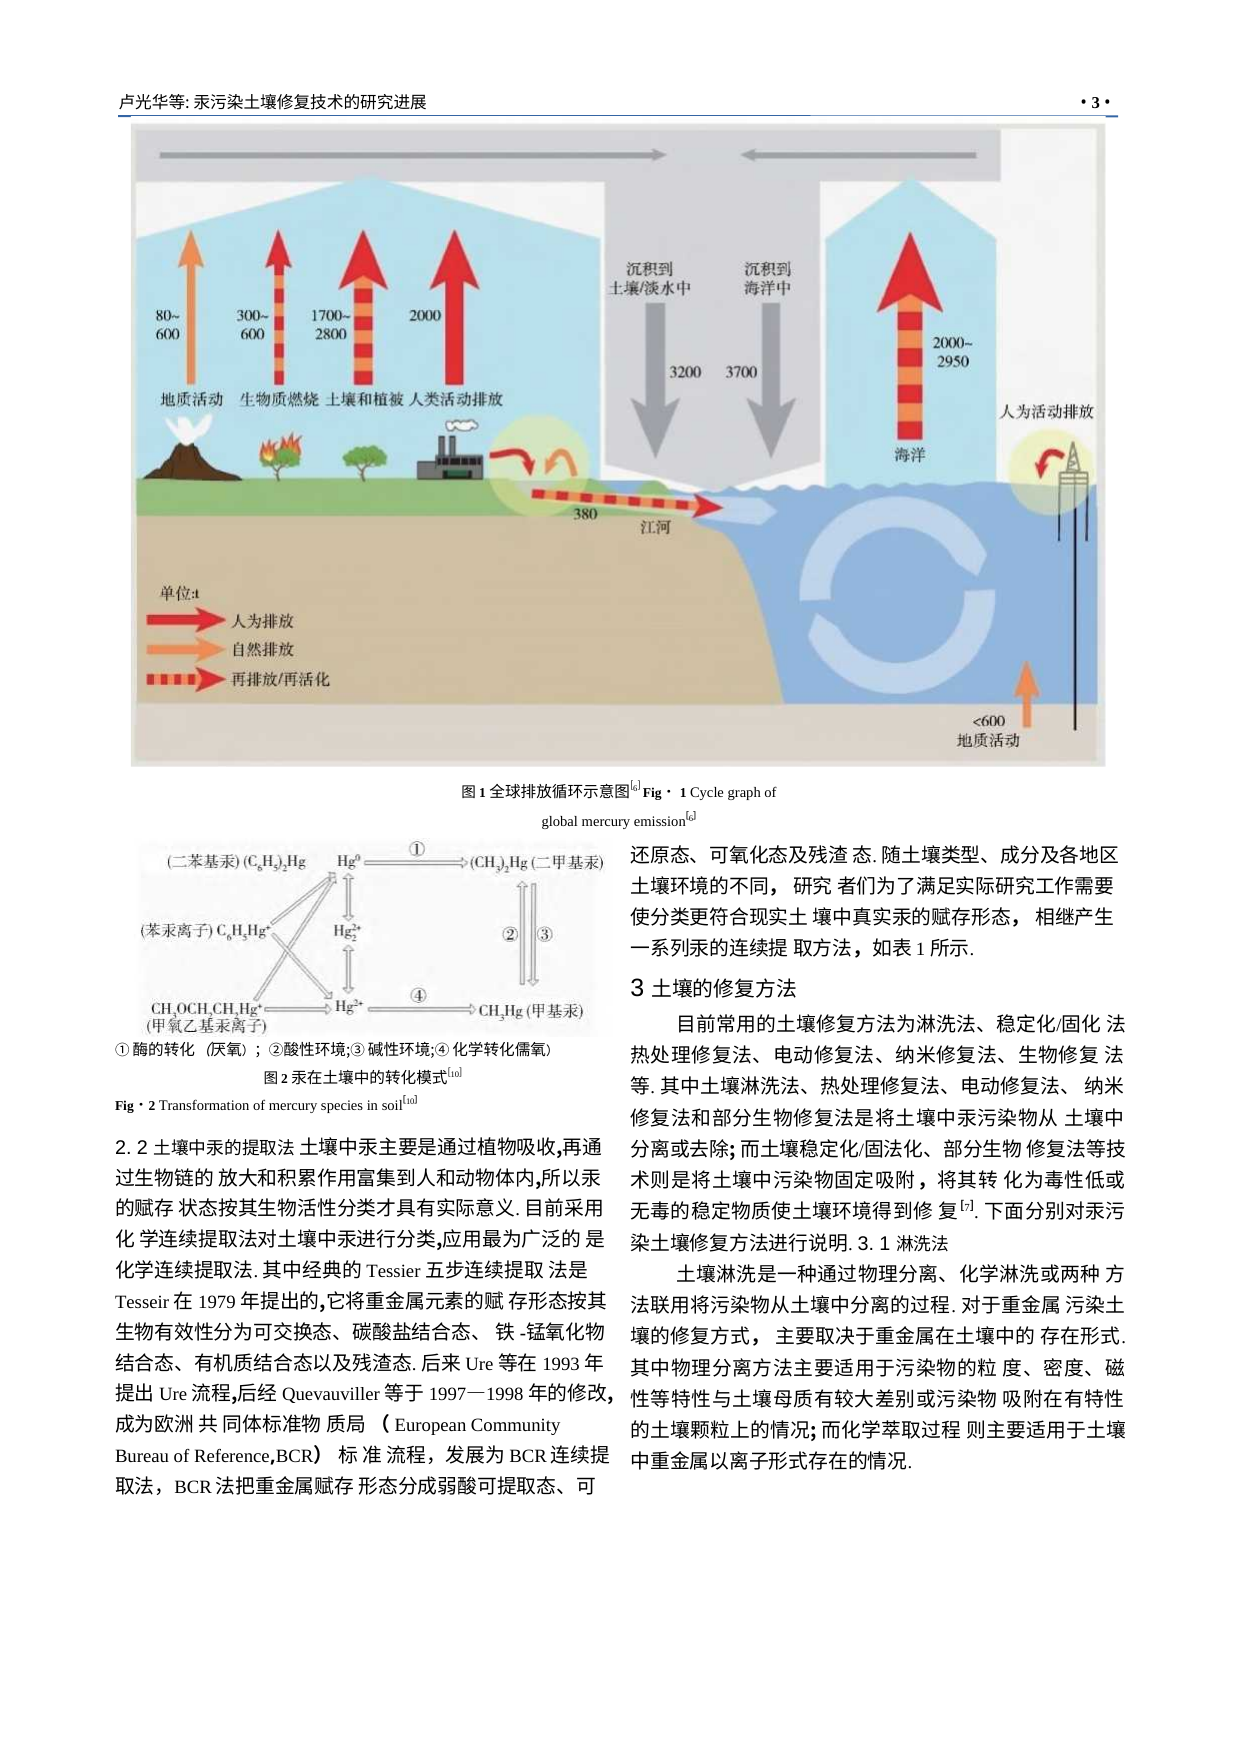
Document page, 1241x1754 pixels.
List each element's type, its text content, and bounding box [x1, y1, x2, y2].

picture [130, 116, 1106, 767]
text 2. 2 土壤中汞的提取法 土壤中汞主要是通过植物吸收,再通过生物链的 放大和积累作用富集到人和动物体内,所以汞的赋存 状态按其生物活性分类才具有实际意义. 目前采用化 学连续提取法对土壤中汞进行分类,应用最为广泛的 是化学连续提取法. 其中经典的 Tessier 五步连续提取 法是 Tesseir 在 1979 年提出的,它将重金属元素的赋 存形态按其生物有效性分为可交换态、碳酸盐结合态、 铁 -锰氧化物结合态、有机质结合态以及残渣态. 后来 Ure 等在 1993 年提出 Ure 流程,后经 Quevauviller 等于 1997—1998 年的修改,成为欧洲 共 同体标准物 质局 （ European Community Bureau of Reference,BCR） 标 准 流程，发展为BCR连续提取法，BCR法把重金属赋存 形态分成弱酸可提取态、可还原态、可氧化态及残渣 态. 随土壤类型、成分及各地区土壤环境的不同， 研究 者们为了满足实际研究工作需要使分类更符合现实土 壤中真实汞的赋存形态， 相继产生一系列汞的连续提 取方法，如表1 所示. [115, 1129, 611, 1499]
picture [133, 838, 613, 1037]
text 3 土壤的修复方法 [630, 972, 1126, 1002]
text 土壤淋洗是一种通过物理分离、化学淋洗或两种 方法联用将污染物从土壤中分离的过程. 对于重金属 污染土壤的修复方式， 主要取决于重金属在土壤中的 存在形式. 其中物理分离方法主要适用于污染物的粒 度、密度、磁性等特性与土壤母质有较大差别或污染物 吸附在有特性的土壤颗粒上的情况; 而化学萃取过程 则主要适用于土壤中重金属以离子形式存在的情况. [630, 1256, 1126, 1475]
text 2. 2 土壤中汞的提取法 土壤中汞主要是通过植物吸收,再通过生物链的 放大和积累作用富集到人和动物体内,所以汞的赋存 状态按其生物活性分类才具有实际意义. 目前采用化 学连续提取法对土壤中汞进行分类,应用最为广泛的 是化学连续提取法. 其中经典的 Tessier 五步连续提取 法是 Tesseir 在 1979 年提出的,它将重金属元素的赋 存形态按其生物有效性分为可交换态、碳酸盐结合态、 铁 -锰氧化物结合态、有机质结合态以及残渣态. 后来 Ure 等在 1993 年提出 Ure 流程,后经 Quevauviller 等于 1997—1998 年的修改,成为欧洲 共 同体标准物 质局 （ European Community Bureau of Reference,BCR） 标 准 流程，发展为BCR连续提取法，BCR法把重金属赋存 形态分成弱酸可提取态、可还原态、可氧化态及残渣 态. 随土壤类型、成分及各地区土壤环境的不同， 研究 者们为了满足实际研究工作需要使分类更符合现实土 壤中真实汞的赋存形态， 相继产生一系列汞的连续提 取方法，如表1 所示. [630, 94, 1126, 961]
text 图2 汞在土壤中的转化模式[10] [115, 1064, 611, 1088]
text Fig．2 Transformation of mercury species in soil[10] [115, 1092, 611, 1115]
text ①酶的转化（厌氧）；②酸性环境;③碱性环境;④化学转化儒氧） [115, 1037, 611, 1060]
text 目前常用的土壤修复方法为淋洗法、稳定化/固化 法、热处理修复法、电动修复法、纳米修复法、生物修复 法等. 其中土壤淋洗法、热处理修复法、电动修复法、 纳米修复法和部分生物修复法是将土壤中汞污染物从 土壤中分离或去除; 而土壤稳定化/固法化、部分生物 修复法等技术则是将土壤中污染物固定吸附，将其转 化为毒性低或无毒的稳定物质使土壤环境得到修 复[7]. 下面分别对汞污染土壤修复方法进行说明. 3. 1 淋洗法 [630, 1006, 1126, 1256]
